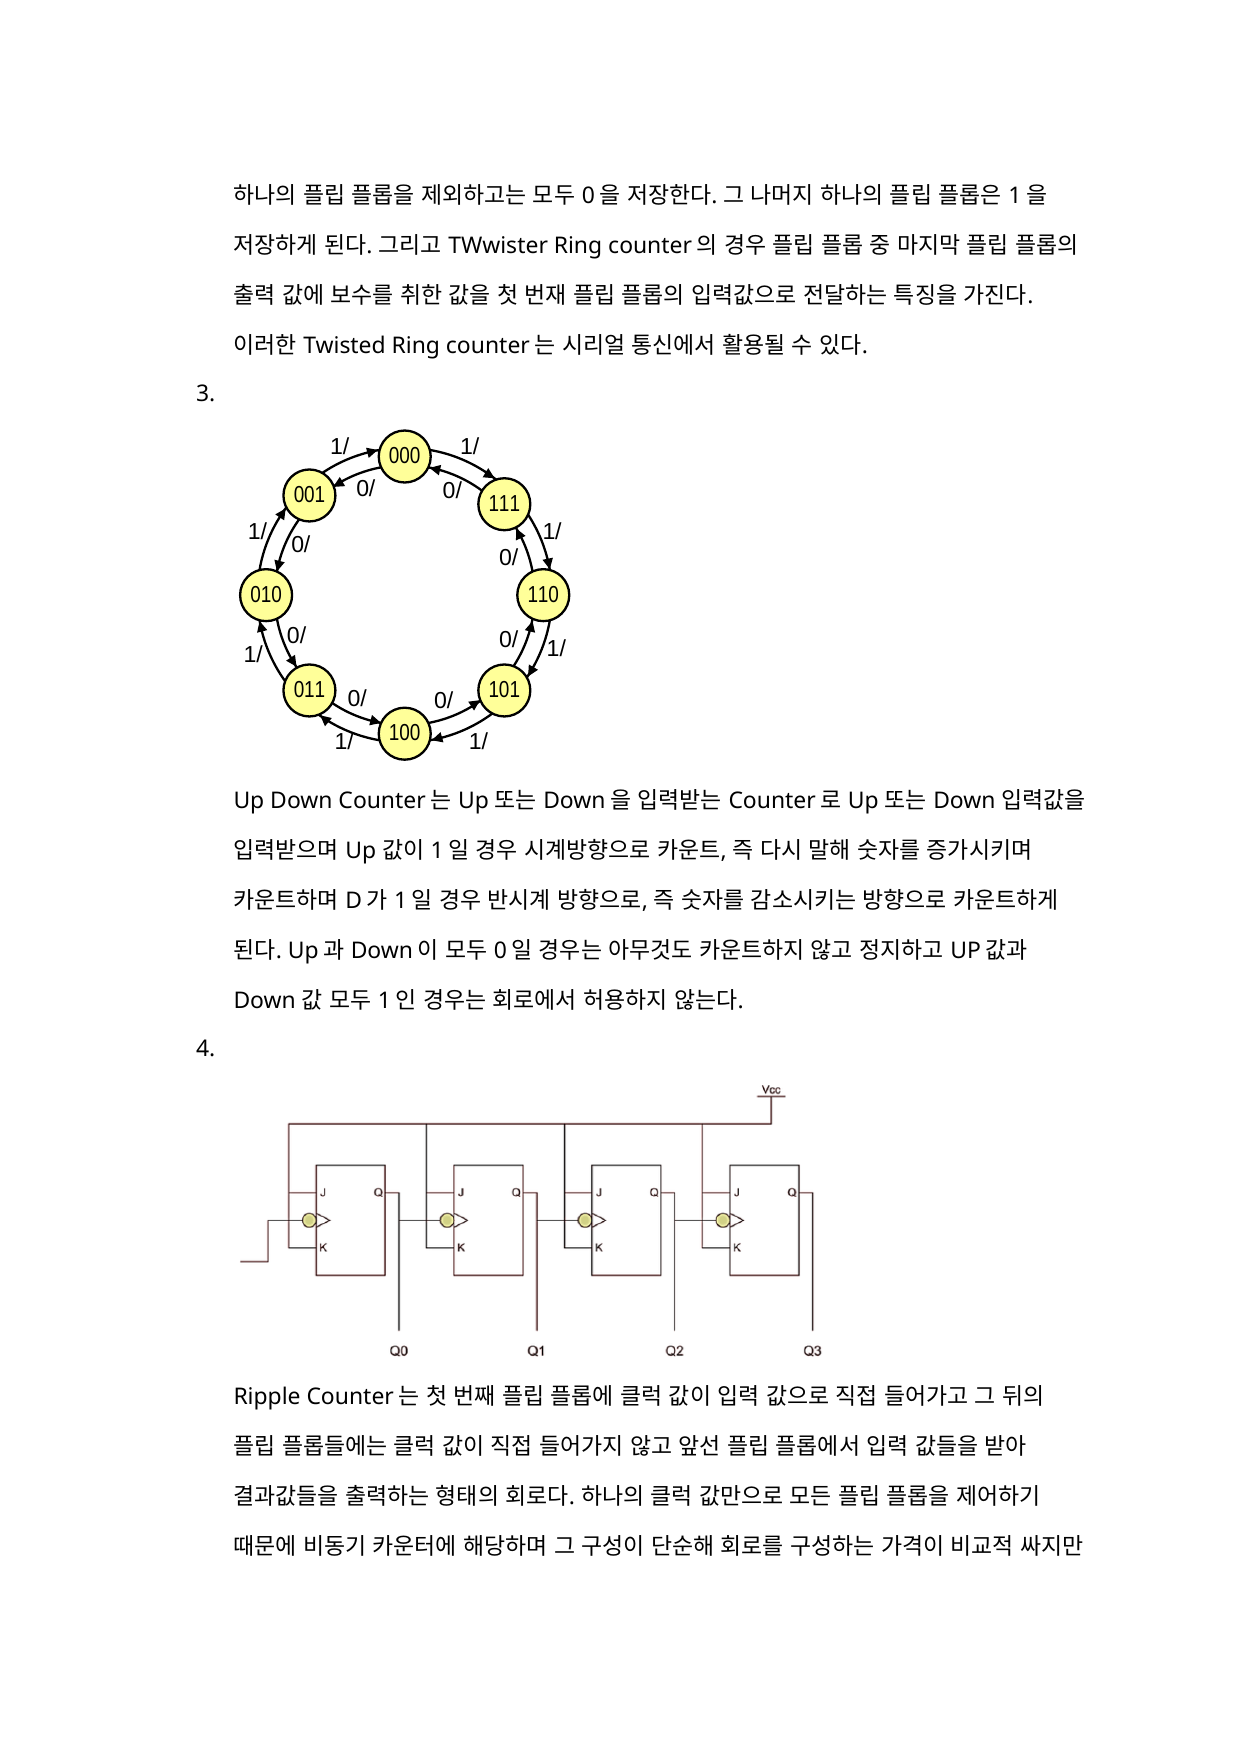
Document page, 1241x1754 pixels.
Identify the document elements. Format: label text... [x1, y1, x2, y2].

list Up Down Counter는 Up 또는 Down을 입력받는 Counter로 Up 또는 Down 입력값을 입력받으며 Up 값이 1일 경우 시계방향으로 카운트, 즉 다시 말해 숫자를 증가시키며 카운트하며 D가 1일 경우 반시계 방향으로, 즉 숫자를 감소시키는 방향으로 카운트하게 된다. Up과 Down이 모두 0일 경우는 아무것도 카운트하지 않고 정지하고 UP값과 Down 값 모두 1인 경우는 회로에서 허용하지 않는다. [233, 424, 1090, 1015]
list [233, 177, 1090, 360]
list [233, 1378, 1090, 1561]
picture [233, 1077, 829, 1364]
